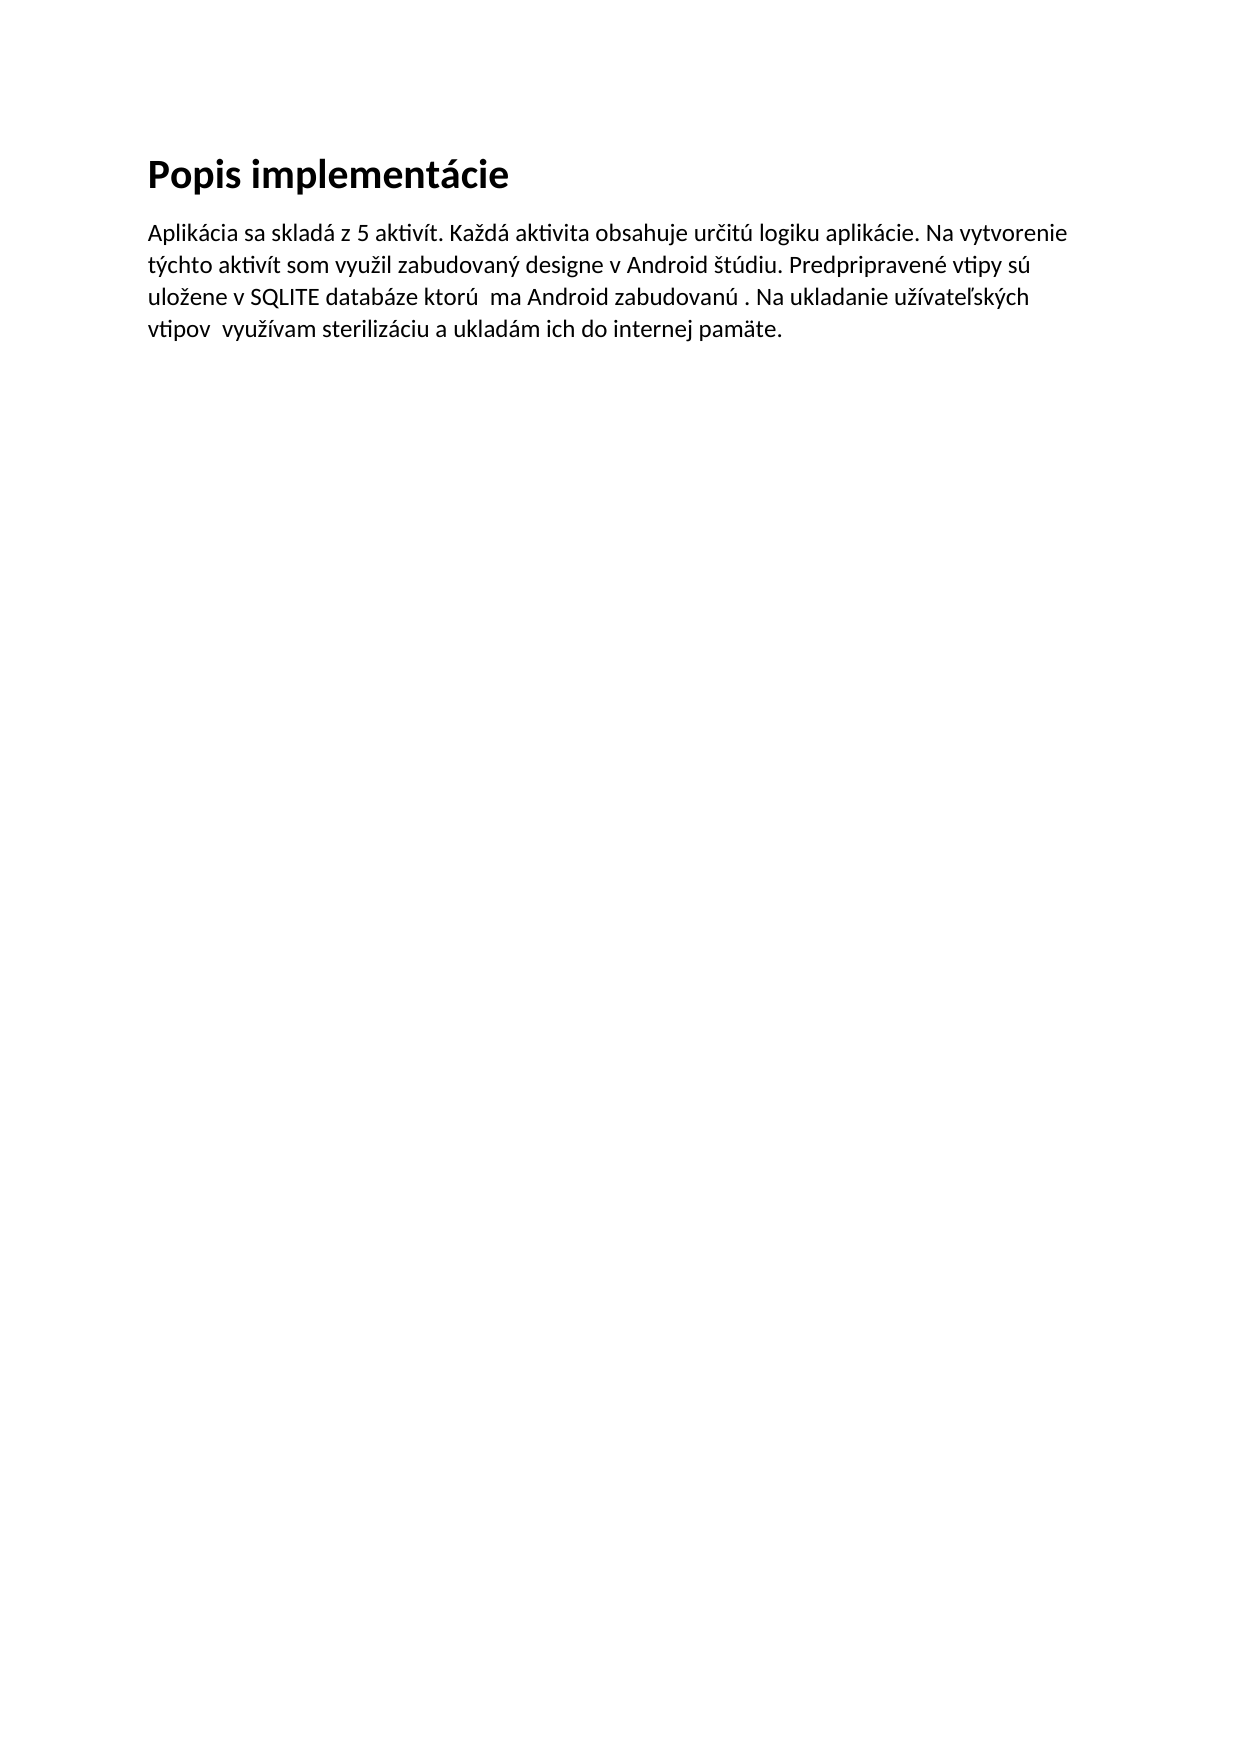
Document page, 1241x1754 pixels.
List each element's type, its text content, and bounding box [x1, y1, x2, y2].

text Popis implementácie [148, 148, 1093, 198]
text Aplikácia sa skladá z 5 aktivít. Každá aktivita obsahuje určitú logiku aplikácie. Na vytvorenie týchto aktivít som využil zabudovaný designe v Android štúdiu. Predpripravené vtipy sú uložene v SQLITE databáze ktorú ma Android zabudovanú . Na ukladanie užívateľských vtipov využívam sterilizáciu a ukladám ich do internej pamäte. [148, 218, 1093, 344]
